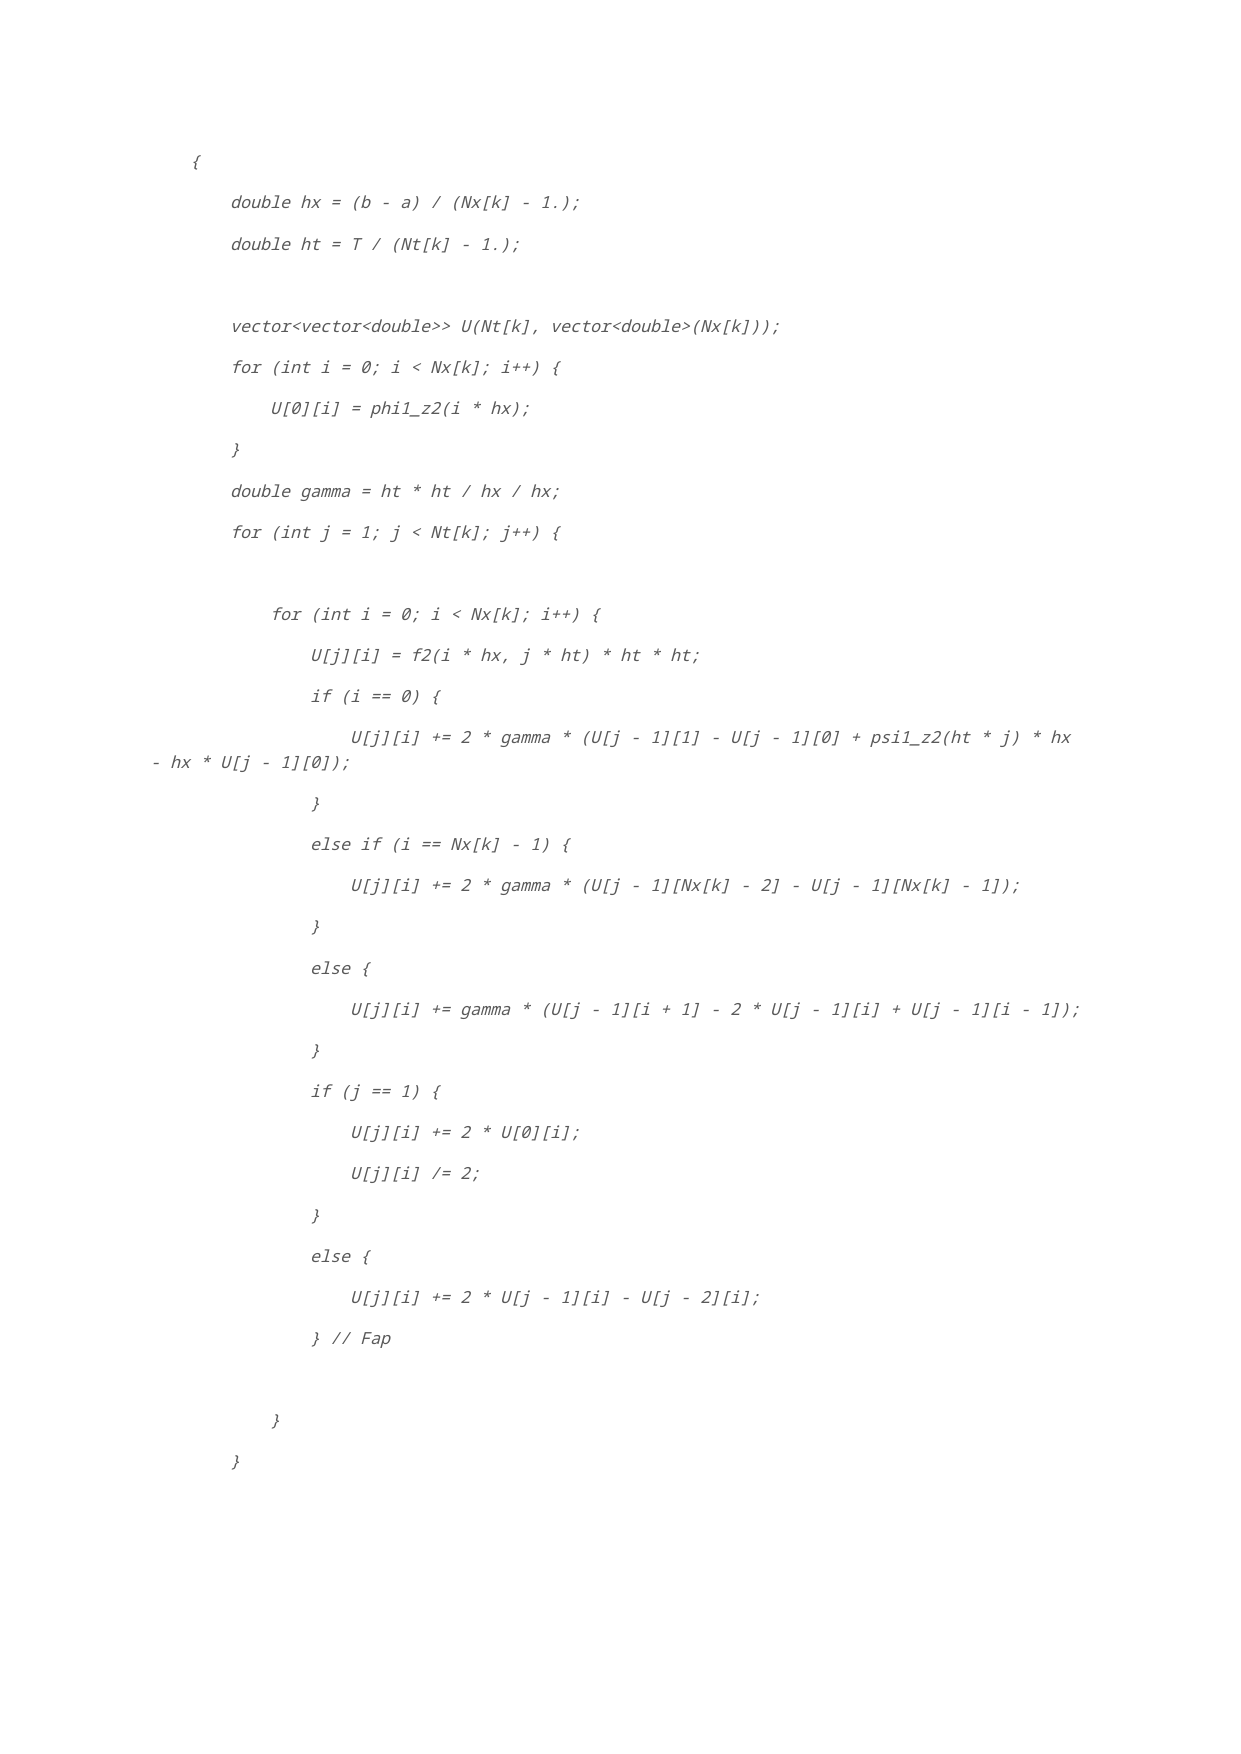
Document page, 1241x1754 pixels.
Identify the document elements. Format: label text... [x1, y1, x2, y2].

text U[j][i] /= 2; [150, 1162, 1090, 1185]
text U[j][i] = f2(i * hx, j * ht) * ht * ht; [150, 644, 1090, 666]
text } [150, 1038, 1090, 1061]
text else if (i == Nx[k] - 1) { [150, 833, 1090, 856]
text if (i == 0) { [150, 685, 1090, 708]
text } [150, 792, 1090, 814]
text else { [150, 1244, 1090, 1267]
text double gamma = ht * ht / hx / hx; [150, 479, 1090, 502]
text U[j][i] += 2 * U[0][i]; [150, 1121, 1090, 1143]
text U[j][i] += 2 * gamma * (U[j - 1][Nx[k] - 2] - U[j - 1][Nx[k] - 1]); [150, 874, 1090, 897]
text } [150, 438, 1090, 461]
text U[0][i] = phi1_z2(i * hx); [150, 397, 1090, 419]
text for (int i = 0; i < Nx[k]; i++) { [150, 603, 1090, 625]
text } [150, 1203, 1090, 1226]
text double ht = T / (Nt[k] - 1.); [150, 232, 1090, 255]
text U[j][i] += 2 * U[j - 1][i] - U[j - 2][i]; [150, 1285, 1090, 1308]
text U[j][i] += gamma * (U[j - 1][i + 1] - 2 * U[j - 1][i] + U[j - 1][i - 1]); [150, 997, 1090, 1020]
text } [150, 915, 1090, 938]
text } [150, 1450, 1090, 1473]
text vector<vector<double>> U(Nt[k], vector<double>(Nx[k])); [150, 314, 1090, 337]
text U[j][i] += 2 * gamma * (U[j - 1][1] - U[j - 1][0] + psi1_z2(ht * j) * hx - hx * U[j - 1][0]); [150, 726, 1090, 773]
text if (j == 1) { [150, 1080, 1090, 1102]
text else { [150, 956, 1090, 979]
text double hx = (b - a) / (Nx[k] - 1.); [150, 191, 1090, 214]
text for (int i = 0; i < Nx[k]; i++) { [150, 356, 1090, 378]
text { [150, 150, 1090, 173]
text for (int j = 1; j < Nt[k]; j++) { [150, 520, 1090, 543]
text } [150, 1409, 1090, 1432]
text } // Fap [150, 1327, 1090, 1349]
